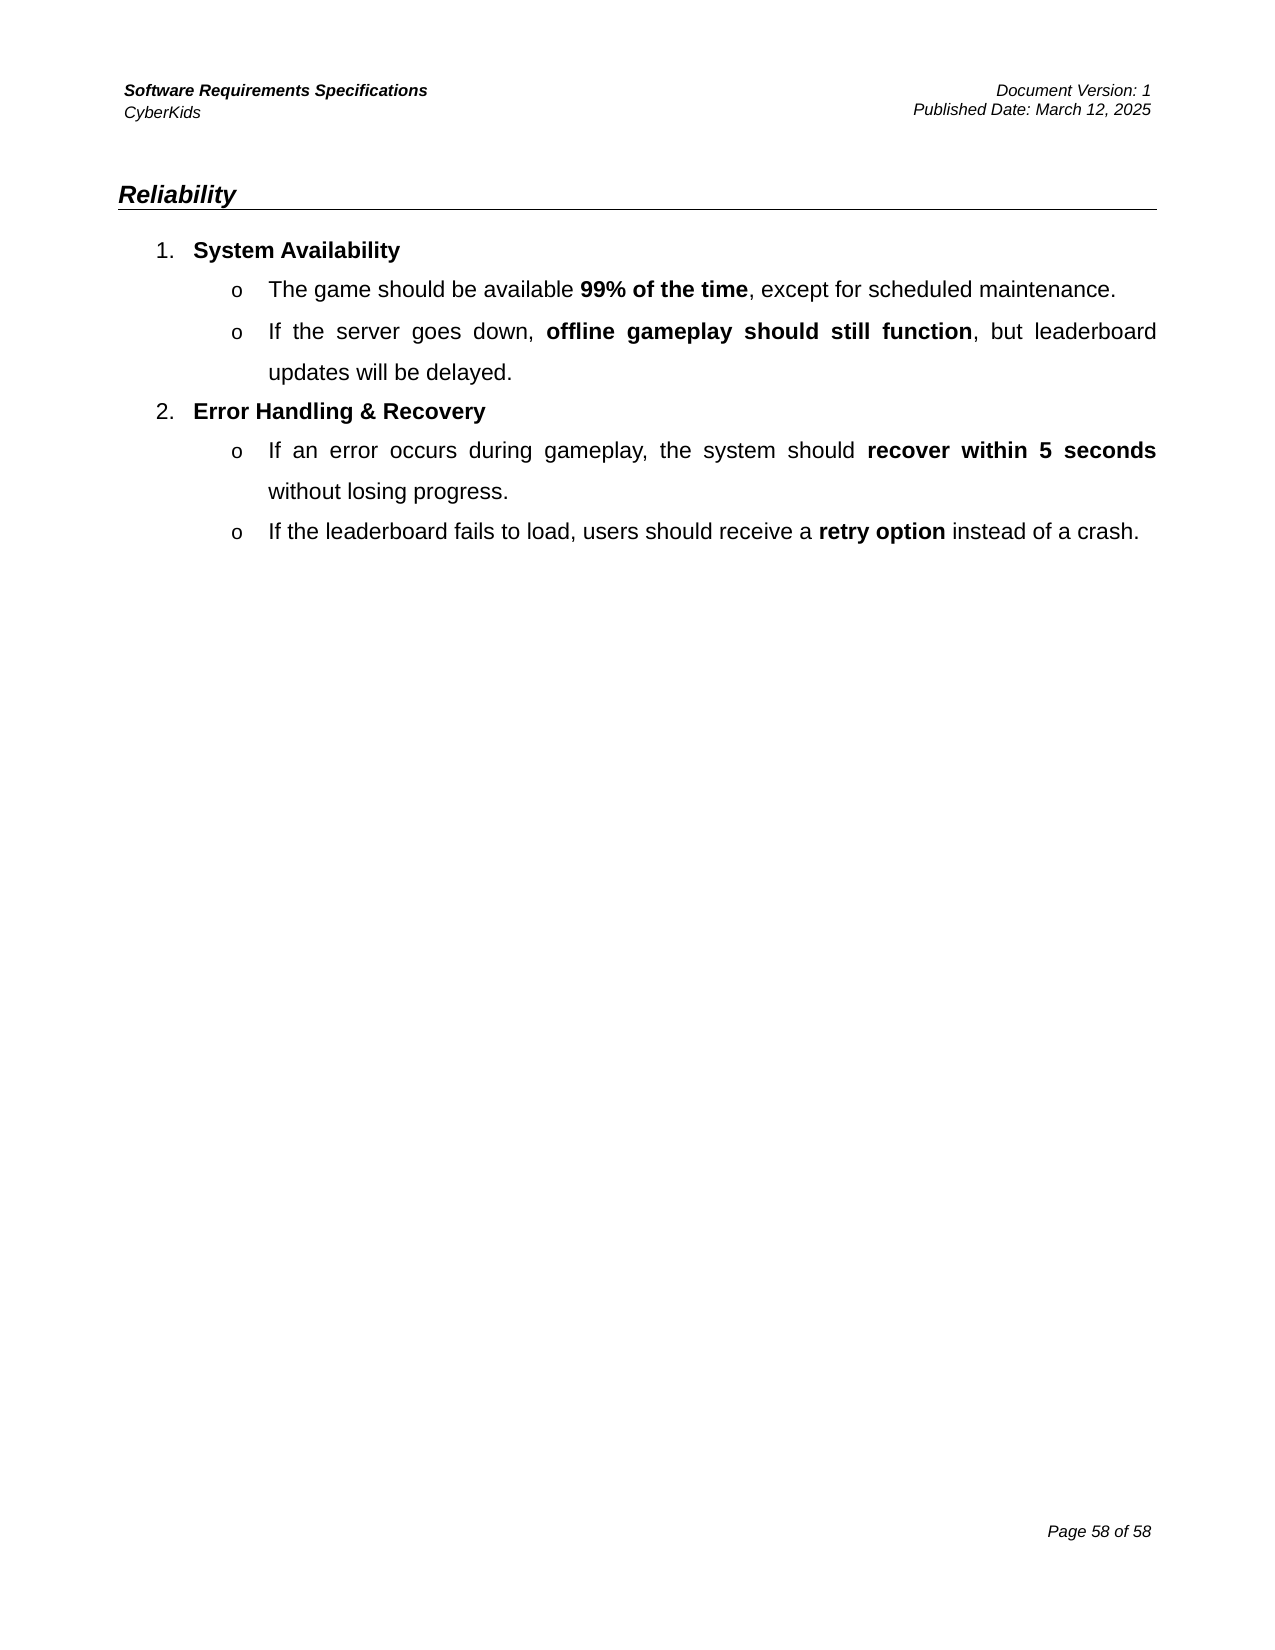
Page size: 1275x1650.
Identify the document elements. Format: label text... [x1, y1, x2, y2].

subtitle The game should be available 99% of the time, except for scheduled maintenance. [231, 276, 1157, 304]
subtitle If the leaderboard fails to load, users should receive a retry option instead of a crash. [231, 518, 1157, 546]
subtitle If the server goes down, offline gameplay should still function, but leaderboard updates will be delayed. [231, 318, 1157, 385]
subtitle Reliability [118, 181, 1157, 209]
subtitle Error Handling & Recovery [156, 398, 1157, 424]
subtitle If an error occurs during gameplay, the system should recover within 5 seconds without losing progress. [231, 437, 1157, 505]
subtitle System Availability [156, 237, 1157, 263]
